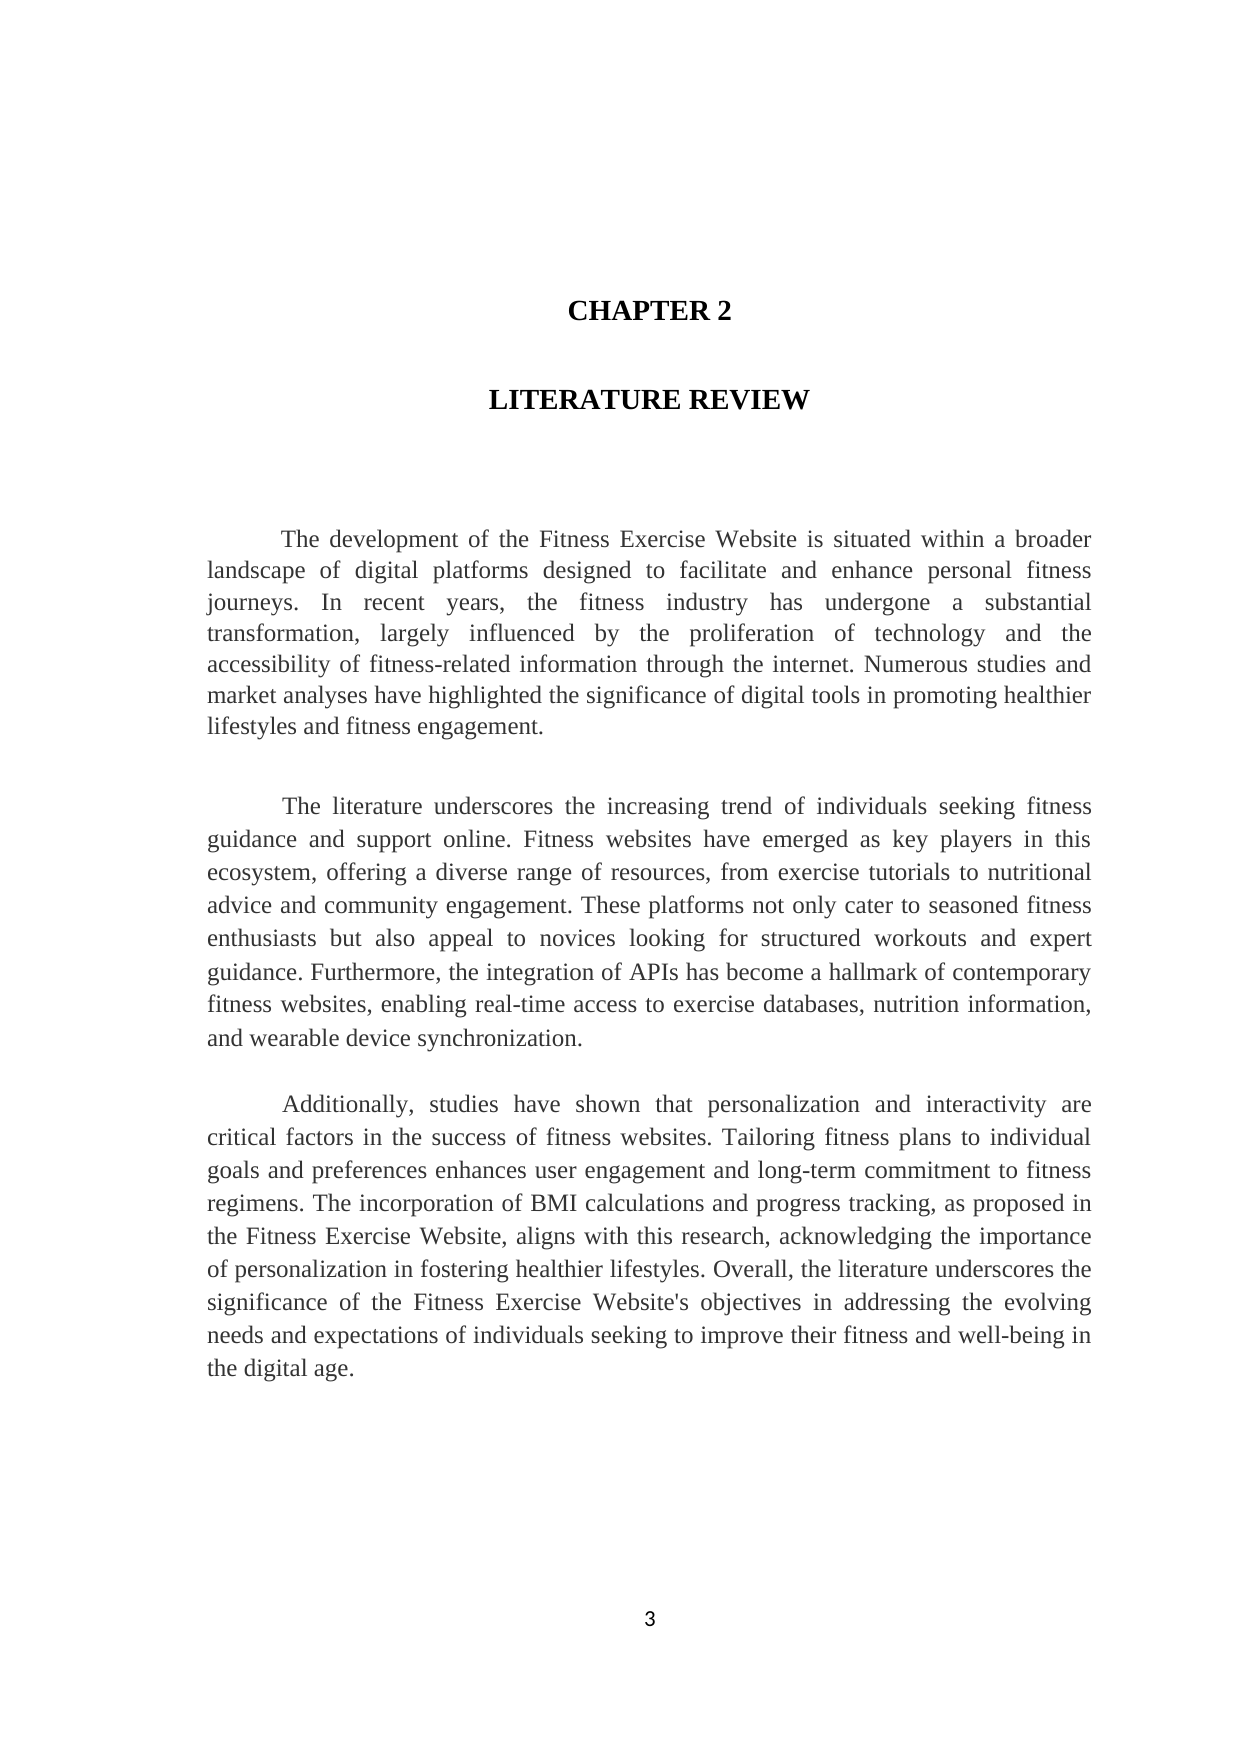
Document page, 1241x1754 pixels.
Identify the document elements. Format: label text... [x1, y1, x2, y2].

list The literature underscores the increasing trend of individuals seeking fitness guidance and support online. Fitness websites have emerged as key players in this ecosystem, offering a diverse range of resources, from exercise tutorials to nutritional advice and community engagement. These platforms not only cater to seasoned fitness enthusiasts but also appeal to novices looking for structured workouts and expert guidance. Furthermore, the integration of APIs has become a hallmark of contemporary fitness websites, enabling real-time access to exercise databases, nutrition information, and wearable device synchronization. [207, 791, 1092, 1051]
text The development of the Fitness Exercise Website is situated within a broader landscape of digital platforms designed to facilitate and enhance personal fitness journeys. In recent years, the fitness industry has undergone a substantial transformation, largely influenced by the proliferation of technology and the accessibility of fitness-related information through the internet. Numerous studies and market analyses have highlighted the significance of digital tools in promoting healthier lifestyles and fitness engagement. [207, 524, 1092, 739]
list Additionally, studies have shown that personalization and interactivity are critical factors in the success of fitness websites. Tailoring fitness plans to individual goals and preferences enhances user engagement and long-term commitment to fitness regimens. The incorporation of BMI calculations and progress tracking, as proposed in the Fitness Exercise Website, aligns with this research, acknowledging the importance of personalization in fostering healthier lifestyles. Overall, the literature underscores the significance of the Fitness Exercise Website's objectives in addressing the evolving needs and expectations of individuals seeking to improve their fitness and well-being in the digital age. [207, 1089, 1092, 1387]
text CHAPTER 2 [207, 293, 1092, 327]
text LITERATURE REVIEW [207, 382, 1092, 415]
